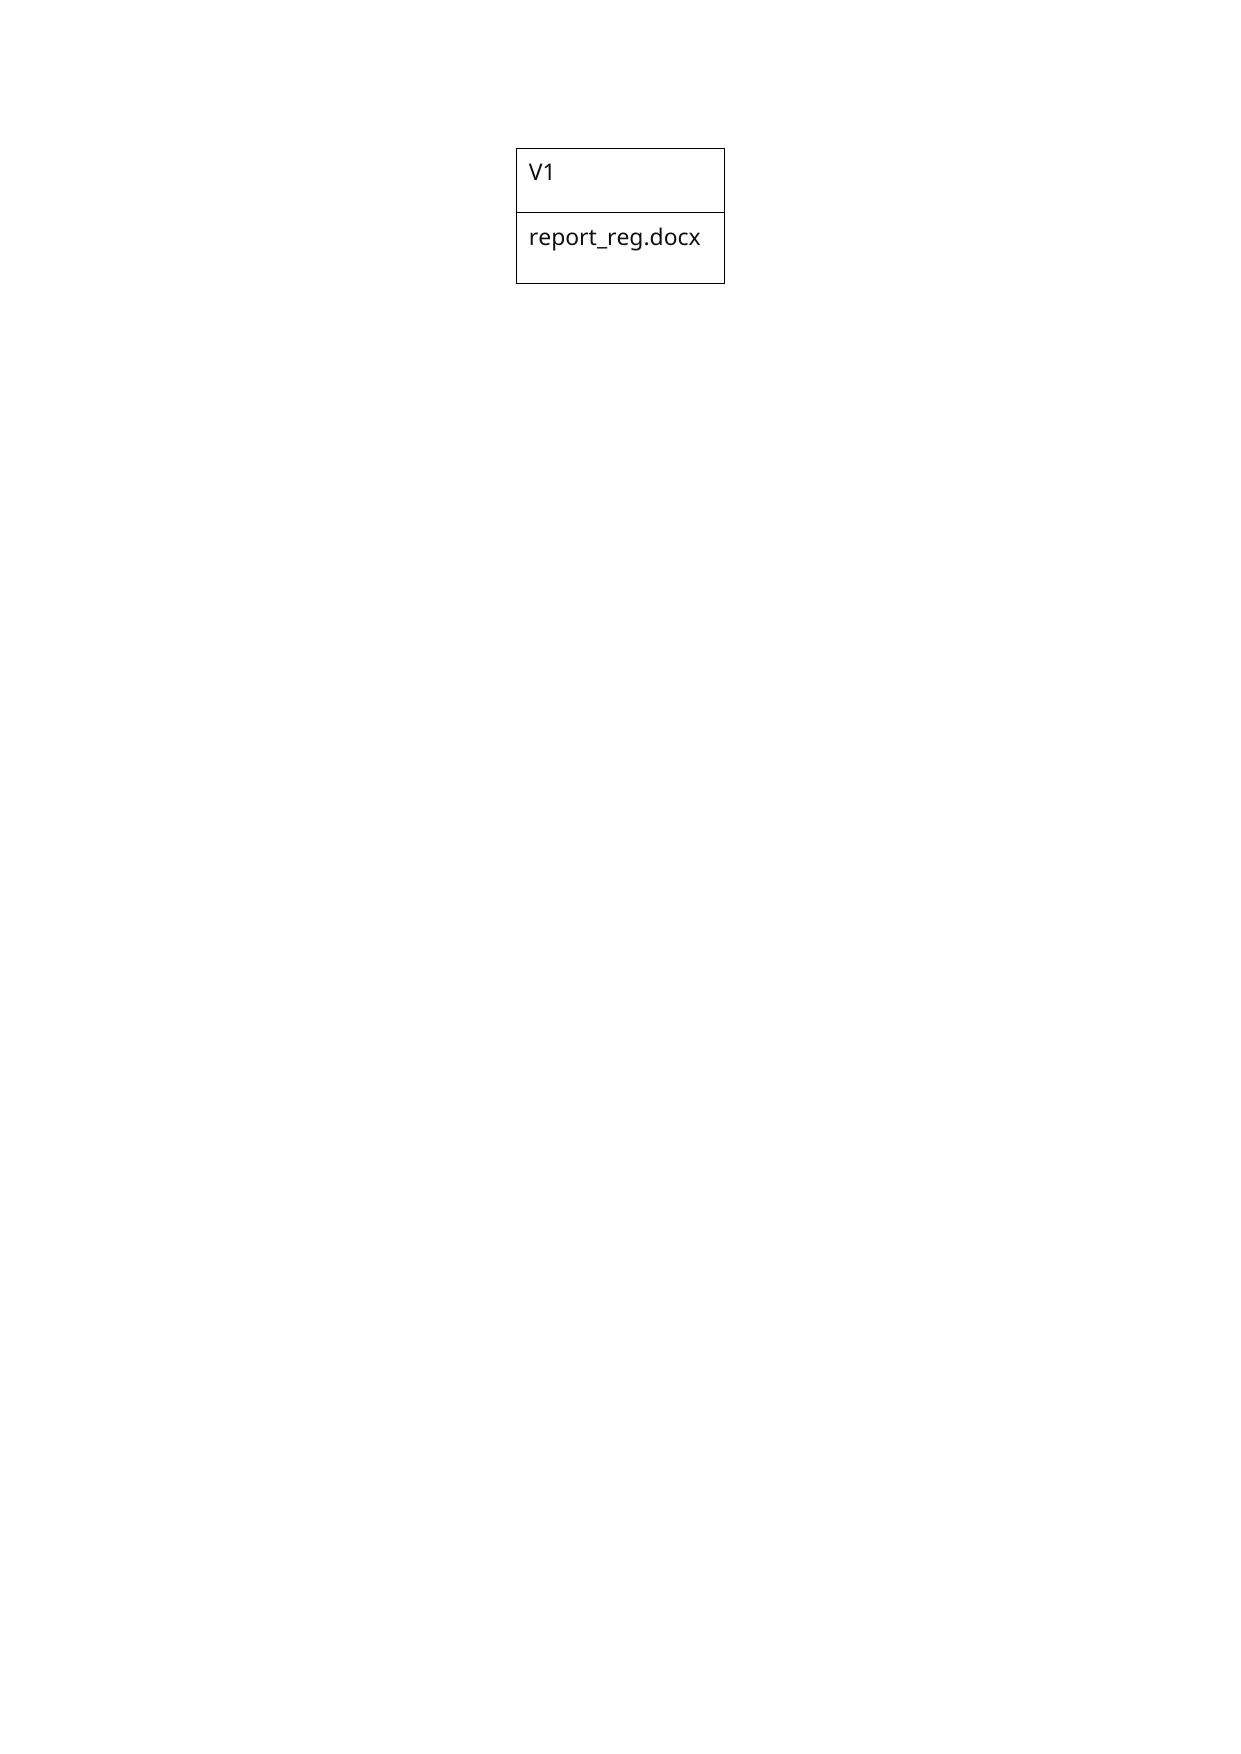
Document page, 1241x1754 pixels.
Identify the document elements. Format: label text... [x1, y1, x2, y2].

table_header V1 [517, 149, 724, 212]
table_cell report_reg.docx [517, 213, 724, 283]
